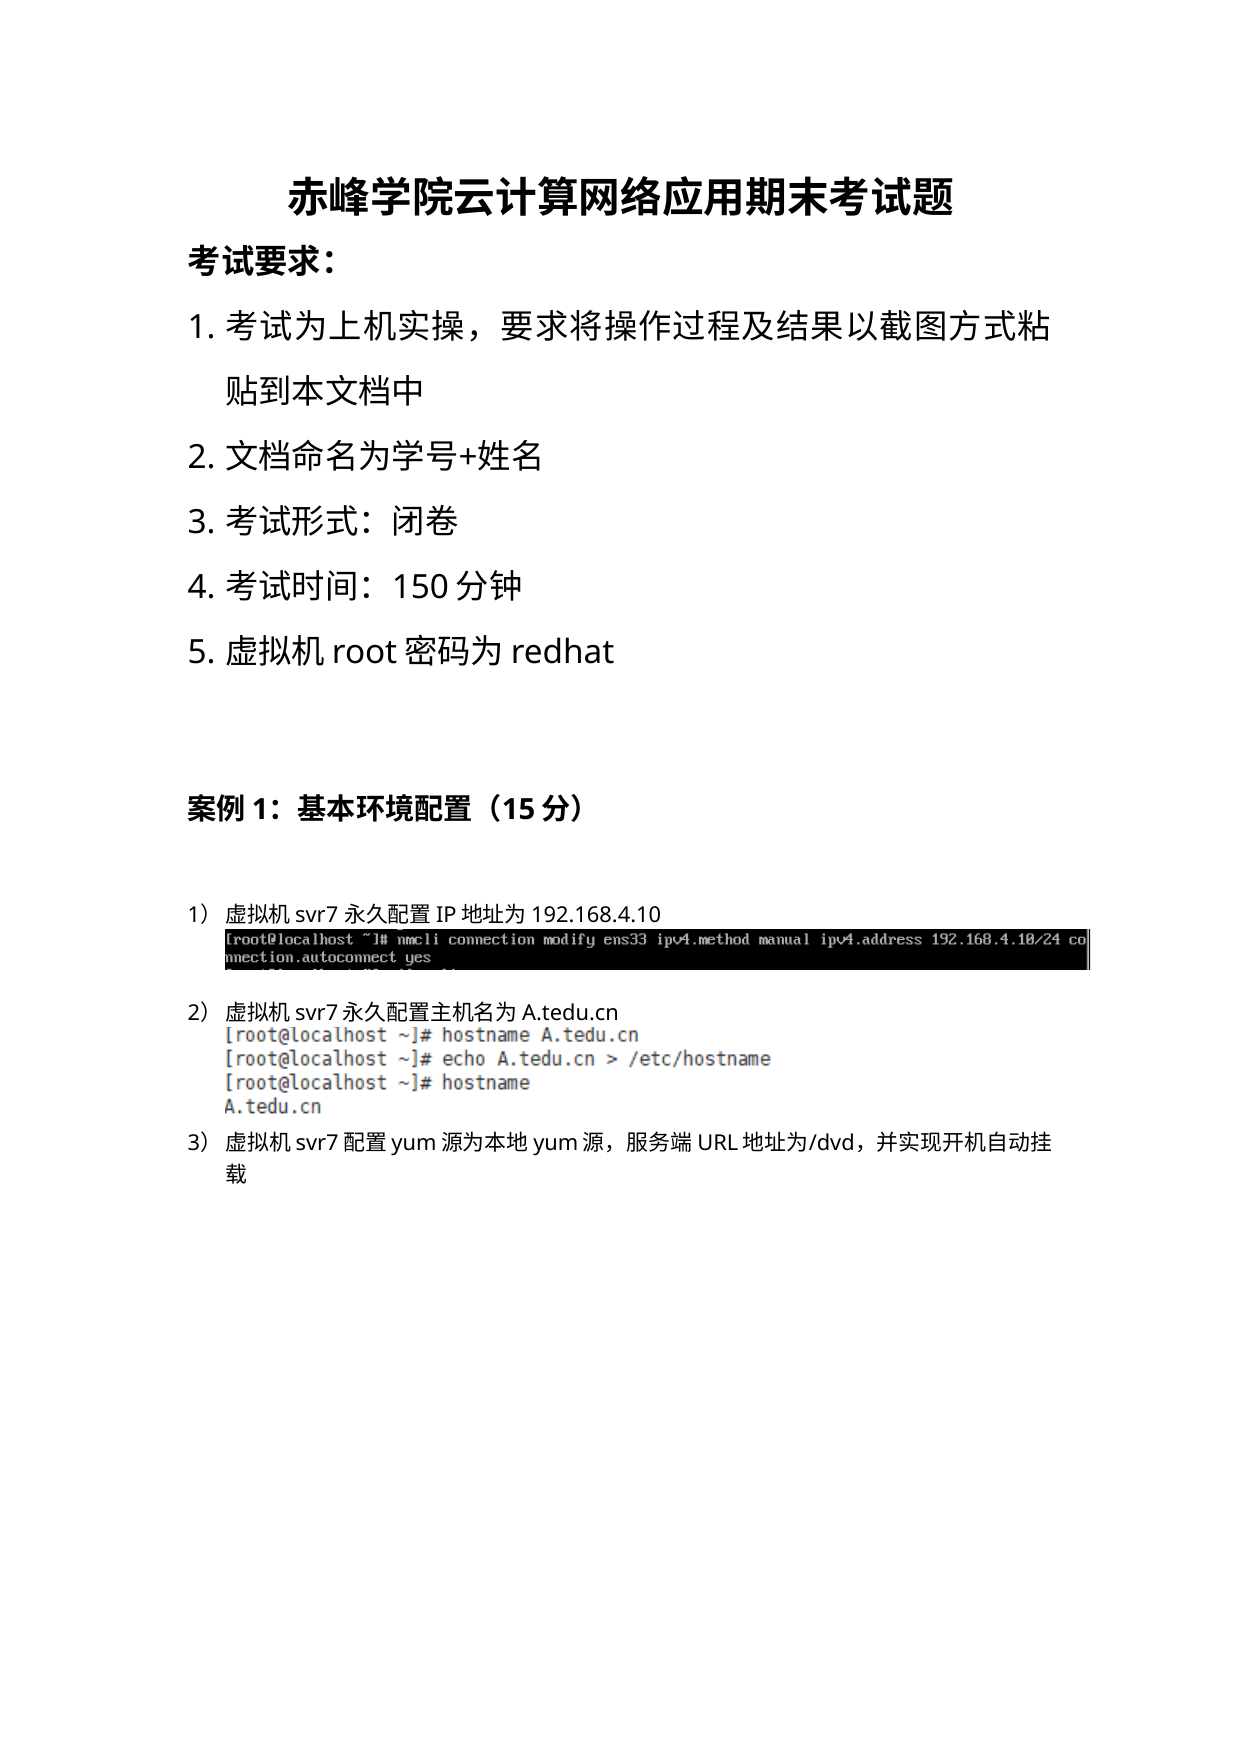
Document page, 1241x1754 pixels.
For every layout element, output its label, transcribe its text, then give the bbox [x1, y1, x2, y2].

picture [225, 1027, 896, 1120]
list 虚拟机root密码为redhat [187, 617, 1053, 682]
list 虚拟机svr7配置yum源为本地yum源，服务端URL地址为/dvd，并实现开机自动挂载 [187, 1124, 1053, 1189]
list 虚拟机svr7永久配置主机名为A.tedu.cn [187, 994, 1053, 1027]
list 考试时间：150分钟 [187, 552, 1053, 617]
subtitle 案例1：基本环境配置（15分） [187, 774, 1053, 839]
text 考试要求： [187, 227, 1053, 292]
list 考试为上机实操，要求将操作过程及结果以截图方式粘贴到本文档中 [187, 292, 1053, 422]
list 文档命名为学号+姓名 [187, 422, 1053, 487]
list 考试形式：闭卷 [187, 487, 1053, 552]
picture [225, 929, 1091, 970]
list 虚拟机svr7 永久配置IP地址为192.168.4.10 [187, 897, 1053, 929]
text 赤峰学院云计算网络应用期末考试题 [187, 162, 1053, 227]
